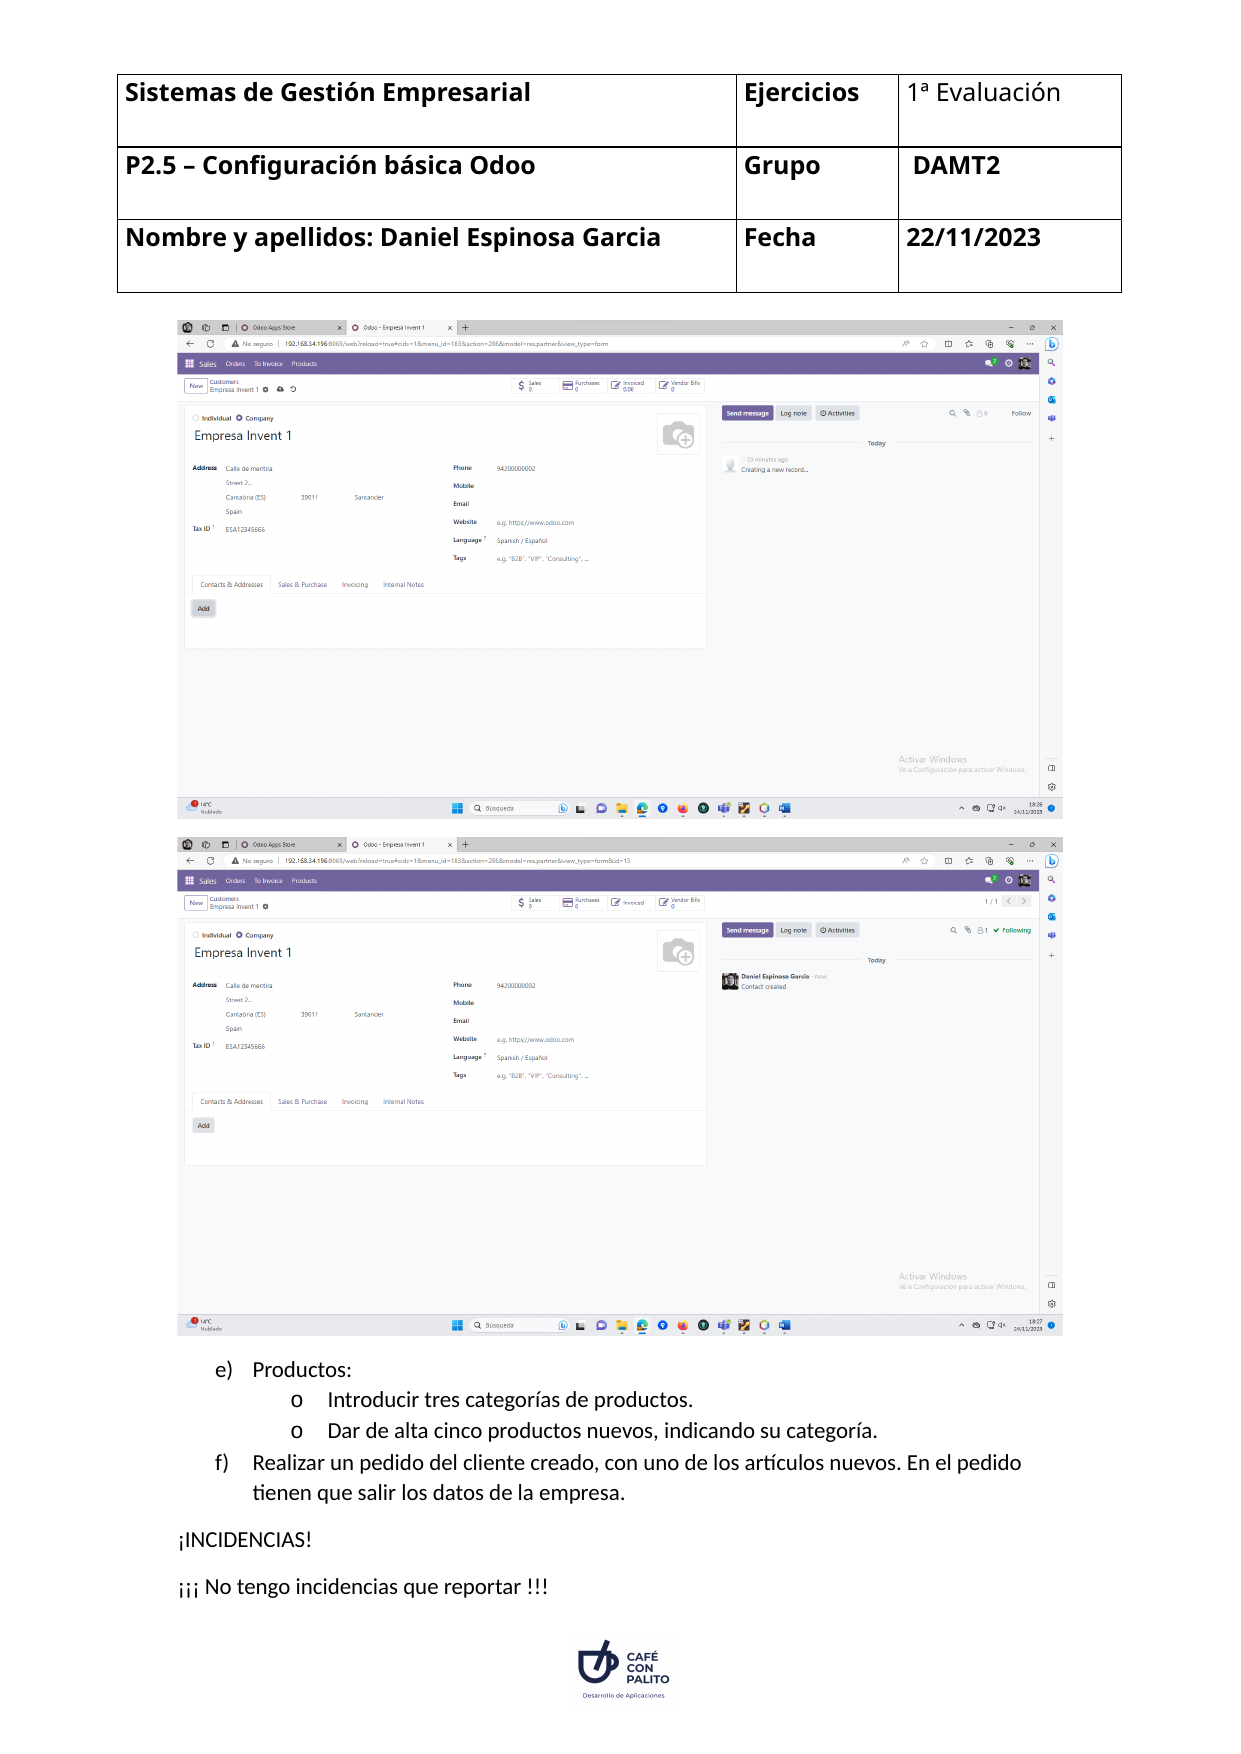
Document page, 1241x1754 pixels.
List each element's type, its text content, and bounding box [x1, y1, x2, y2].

picture [177, 837, 1063, 1336]
list Productos: [215, 1355, 1063, 1383]
list Realizar un pedido del cliente creado, con uno de los artículos nuevos. En el pedido tienen que salir los datos de la empresa. [215, 1448, 1063, 1506]
text ¡INCIDENCIAS! [177, 1525, 1063, 1553]
list Introducir tres categorías de productos. [290, 1385, 1063, 1414]
text ¡¡¡ No tengo incidencias que reportar !!! [177, 1572, 1063, 1600]
picture [571, 1632, 675, 1708]
picture [177, 320, 1063, 819]
list Dar de alta cinco productos nuevos, indicando su categoría. [290, 1416, 1063, 1446]
